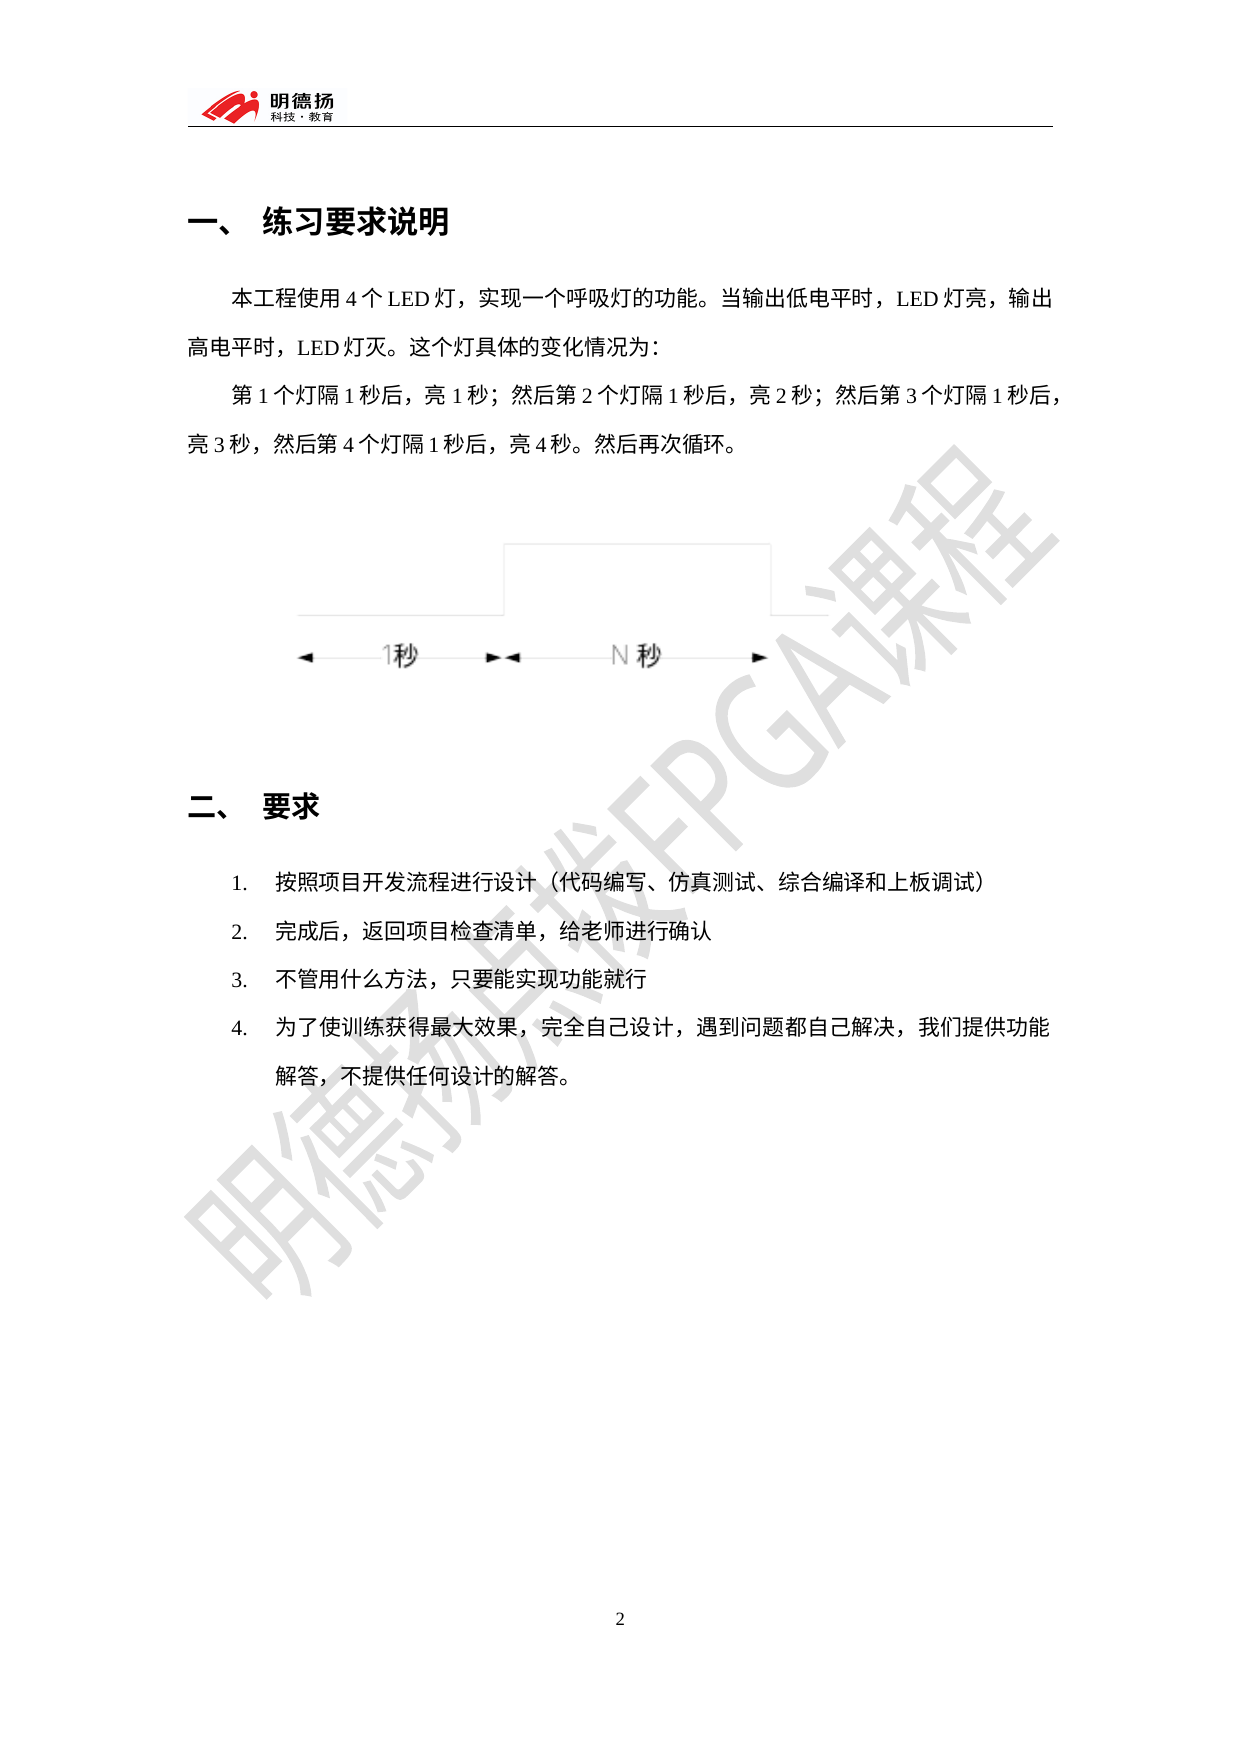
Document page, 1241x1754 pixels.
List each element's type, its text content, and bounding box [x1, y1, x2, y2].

picture [187, 88, 348, 124]
text 第1个灯隔1秒后，亮1秒；然后第2个灯隔1秒后，亮2秒；然后第3个灯隔1秒后，亮3秒，然后第4个灯隔1秒后，亮4秒。然后再次循环。 [187, 378, 1053, 459]
list 为了使训练获得最大效果，完全自己设计，遇到问题都自己解决，我们提供功能解答，不提供任何设计的解答。 [231, 1010, 1053, 1091]
list 完成后，返回项目检查清单，给老师进行确认 [231, 913, 1053, 946]
list 按照项目开发流程进行设计（代码编写、仿真测试、综合编译和上板调试） [231, 865, 1053, 897]
subtitle 要求 [187, 773, 1053, 838]
subtitle 练习要求说明 [187, 187, 1053, 252]
list 不管用什么方法，只要能实现功能就行 [231, 962, 1053, 994]
text 本工程使用4个LED灯，实现一个呼吸灯的功能。当输出低电平时，LED灯亮，输出高电平时，LED灯灭。这个灯具体的变化情况为： [187, 281, 1053, 362]
